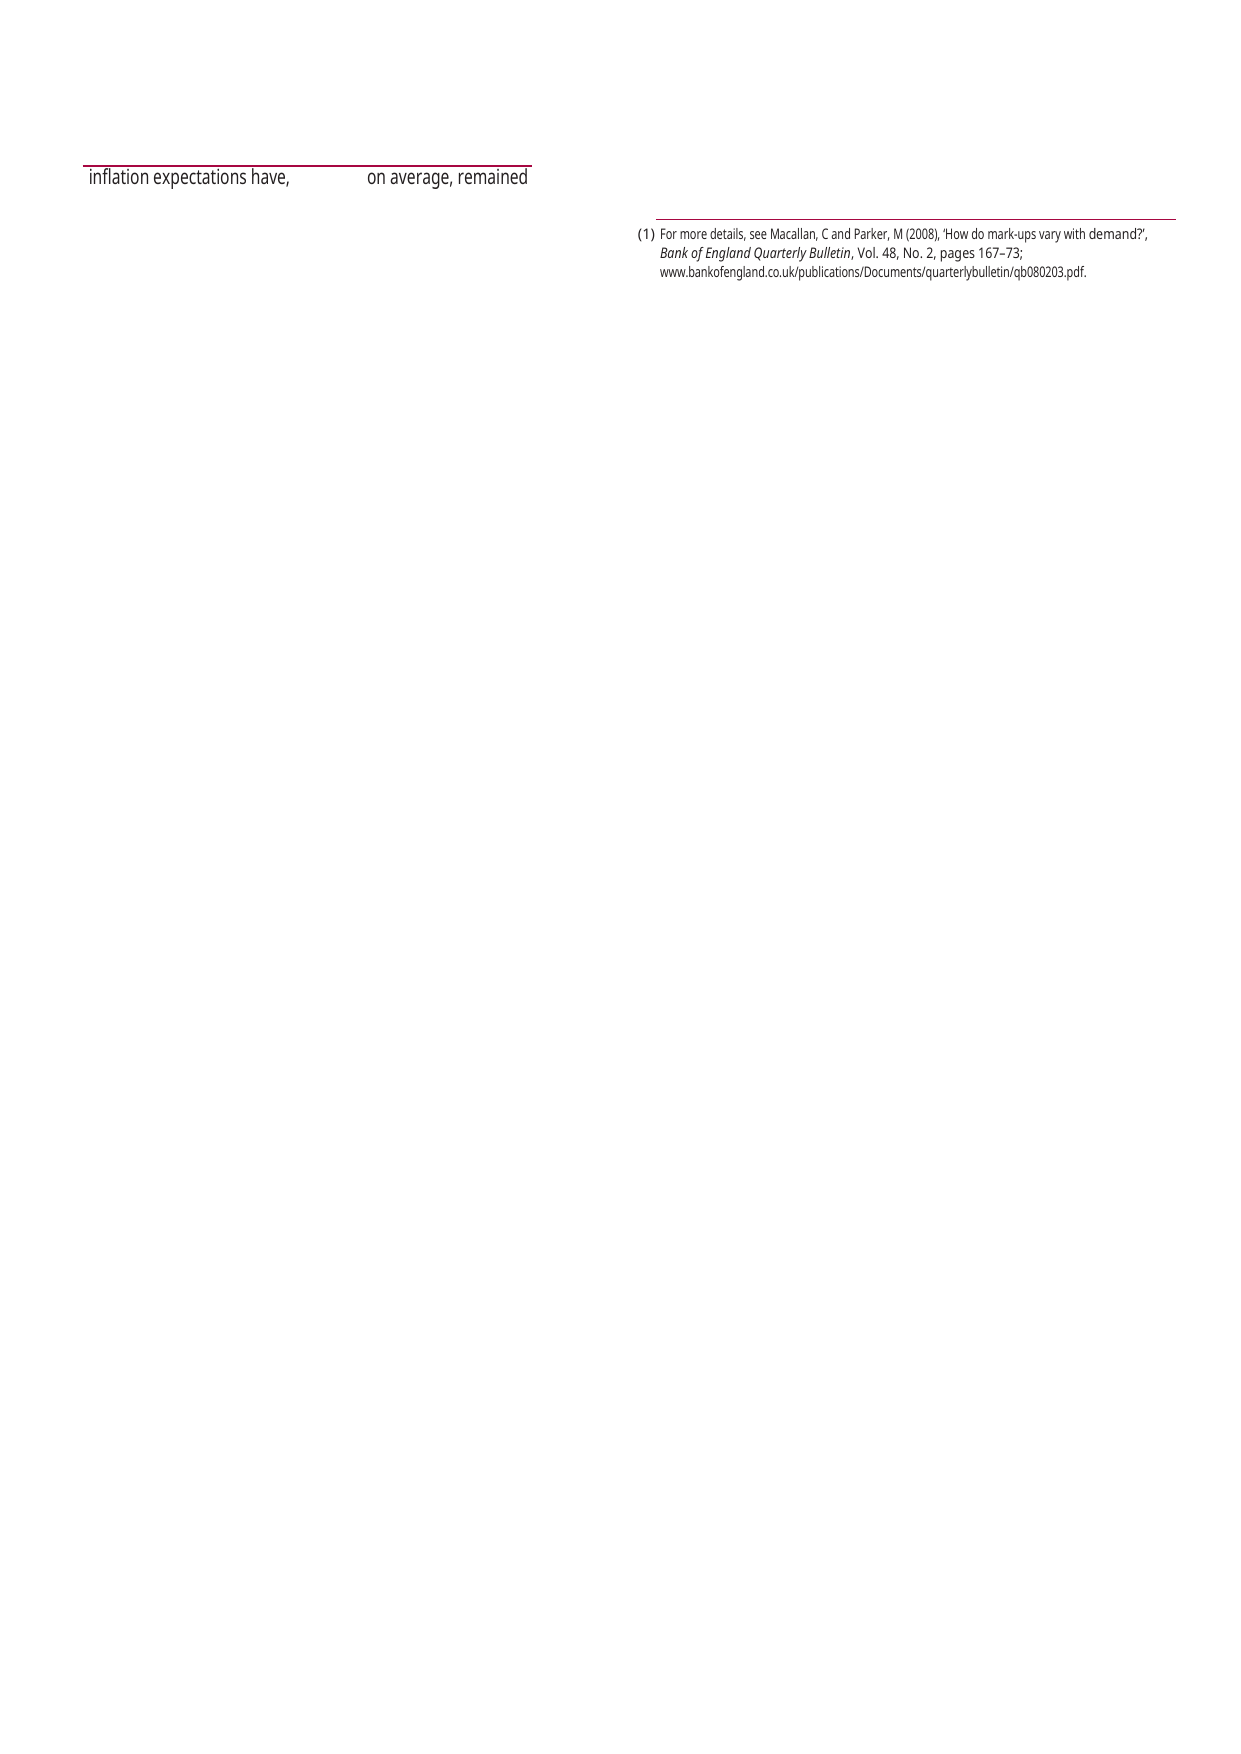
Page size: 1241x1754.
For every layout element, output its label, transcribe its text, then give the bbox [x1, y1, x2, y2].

list For more details, see Macallan, C and Parker, M (2008), ‘How do mark-ups vary with demand?’, Bank of England Quarterly Bulletin, Vol. 48, No. 2, pages 167–73; www.bankofengland.co.uk/publications/Documents/quarterlybulletin/qb080203.pdf. [638, 225, 1154, 281]
